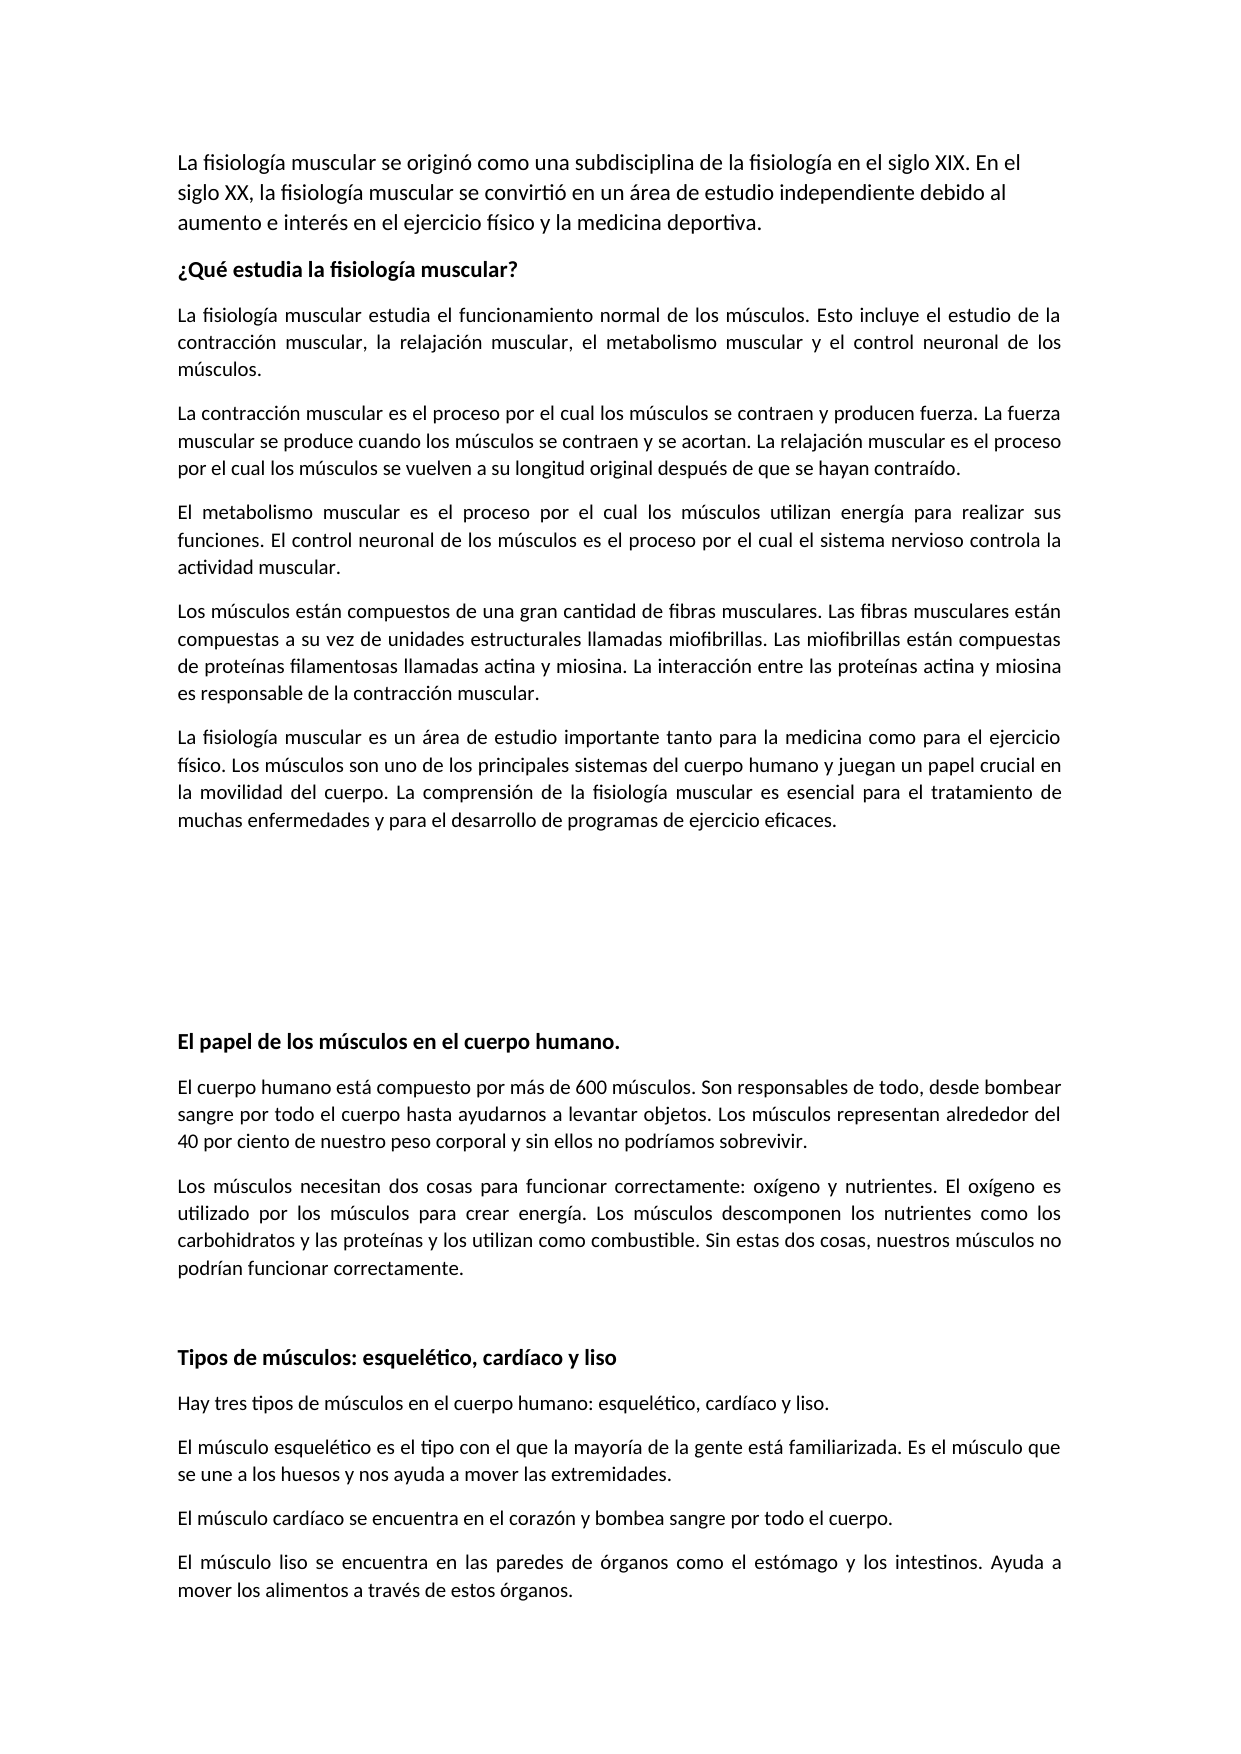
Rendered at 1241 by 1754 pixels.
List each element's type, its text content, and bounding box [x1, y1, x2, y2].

text La fisiología muscular es un área de estudio importante tanto para la medicina como para el ejercicio físico. Los músculos son uno de los principales sistemas del cuerpo humano y juegan un papel crucial en la movilidad del cuerpo. La comprensión de la fisiología muscular es esencial para el tratamiento de muchas enfermedades y para el desarrollo de programas de ejercicio eficaces. [177, 724, 1063, 832]
text La contracción muscular es el proceso por el cual los músculos se contraen y producen fuerza. La fuerza muscular se produce cuando los músculos se contraen y se acortan. La relajación muscular es el proceso por el cual los músculos se vuelven a su longitud original después de que se hayan contraído. [177, 401, 1063, 481]
text Hay tres tipos de músculos en el cuerpo humano: esquelético, cardíaco y liso. [177, 1390, 1063, 1415]
text El papel de los músculos en el cuerpo humano. [177, 1027, 1063, 1055]
text El músculo cardíaco se encuentra en el corazón y bombea sangre por todo el cuerpo. [177, 1506, 1063, 1531]
text El músculo liso se encuentra en las paredes de órganos como el estómago y los intestinos. Ayuda a mover los alimentos a través de estos órganos. [177, 1549, 1063, 1602]
text Tipos de músculos: esquelético, cardíaco y liso [177, 1343, 1063, 1371]
text Los músculos necesitan dos cosas para funcionar correctamente: oxígeno y nutrientes. El oxígeno es utilizado por los músculos para crear energía. Los músculos descomponen los nutrientes como los carbohidratos y las proteínas y los utilizan como combustible. Sin estas dos cosas, nuestros músculos no podrían funcionar correctamente. [177, 1173, 1063, 1280]
text La fisiología muscular se originó como una subdisciplina de la fisiología en el siglo XIX. En el siglo XX, la fisiología muscular se convirtió en un área de estudio independiente debido al aumento e interés en el ejercicio físico y la medicina deportiva. [177, 148, 1063, 236]
text El metabolismo muscular es el proceso por el cual los músculos utilizan energía para realizar sus funciones. El control neuronal de los músculos es el proceso por el cual el sistema nervioso controla la actividad muscular. [177, 499, 1063, 580]
text La fisiología muscular estudia el funcionamiento normal de los músculos. Esto incluye el estudio de la contracción muscular, la relajación muscular, el metabolismo muscular y el control neuronal de los músculos. [177, 302, 1063, 382]
text El cuerpo humano está compuesto por más de 600 músculos. Son responsables de todo, desde bombear sangre por todo el cuerpo hasta ayudarnos a levantar objetos. Los músculos representan alrededor del 40 por ciento de nuestro peso corporal y sin ellos no podríamos sobrevivir. [177, 1074, 1063, 1154]
text ¿Qué estudia la fisiología muscular? [177, 255, 1063, 283]
text El músculo esquelético es el tipo con el que la mayoría de la gente está familiarizada. Es el músculo que se une a los huesos y nos ayuda a mover las extremidades. [177, 1434, 1063, 1487]
text Los músculos están compuestos de una gran cantidad de fibras musculares. Las fibras musculares están compuestas a su vez de unidades estructurales llamadas miofibrillas. Las miofibrillas están compuestas de proteínas filamentosas llamadas actina y miosina. La interacción entre las proteínas actina y miosina es responsable de la contracción muscular. [177, 598, 1063, 706]
